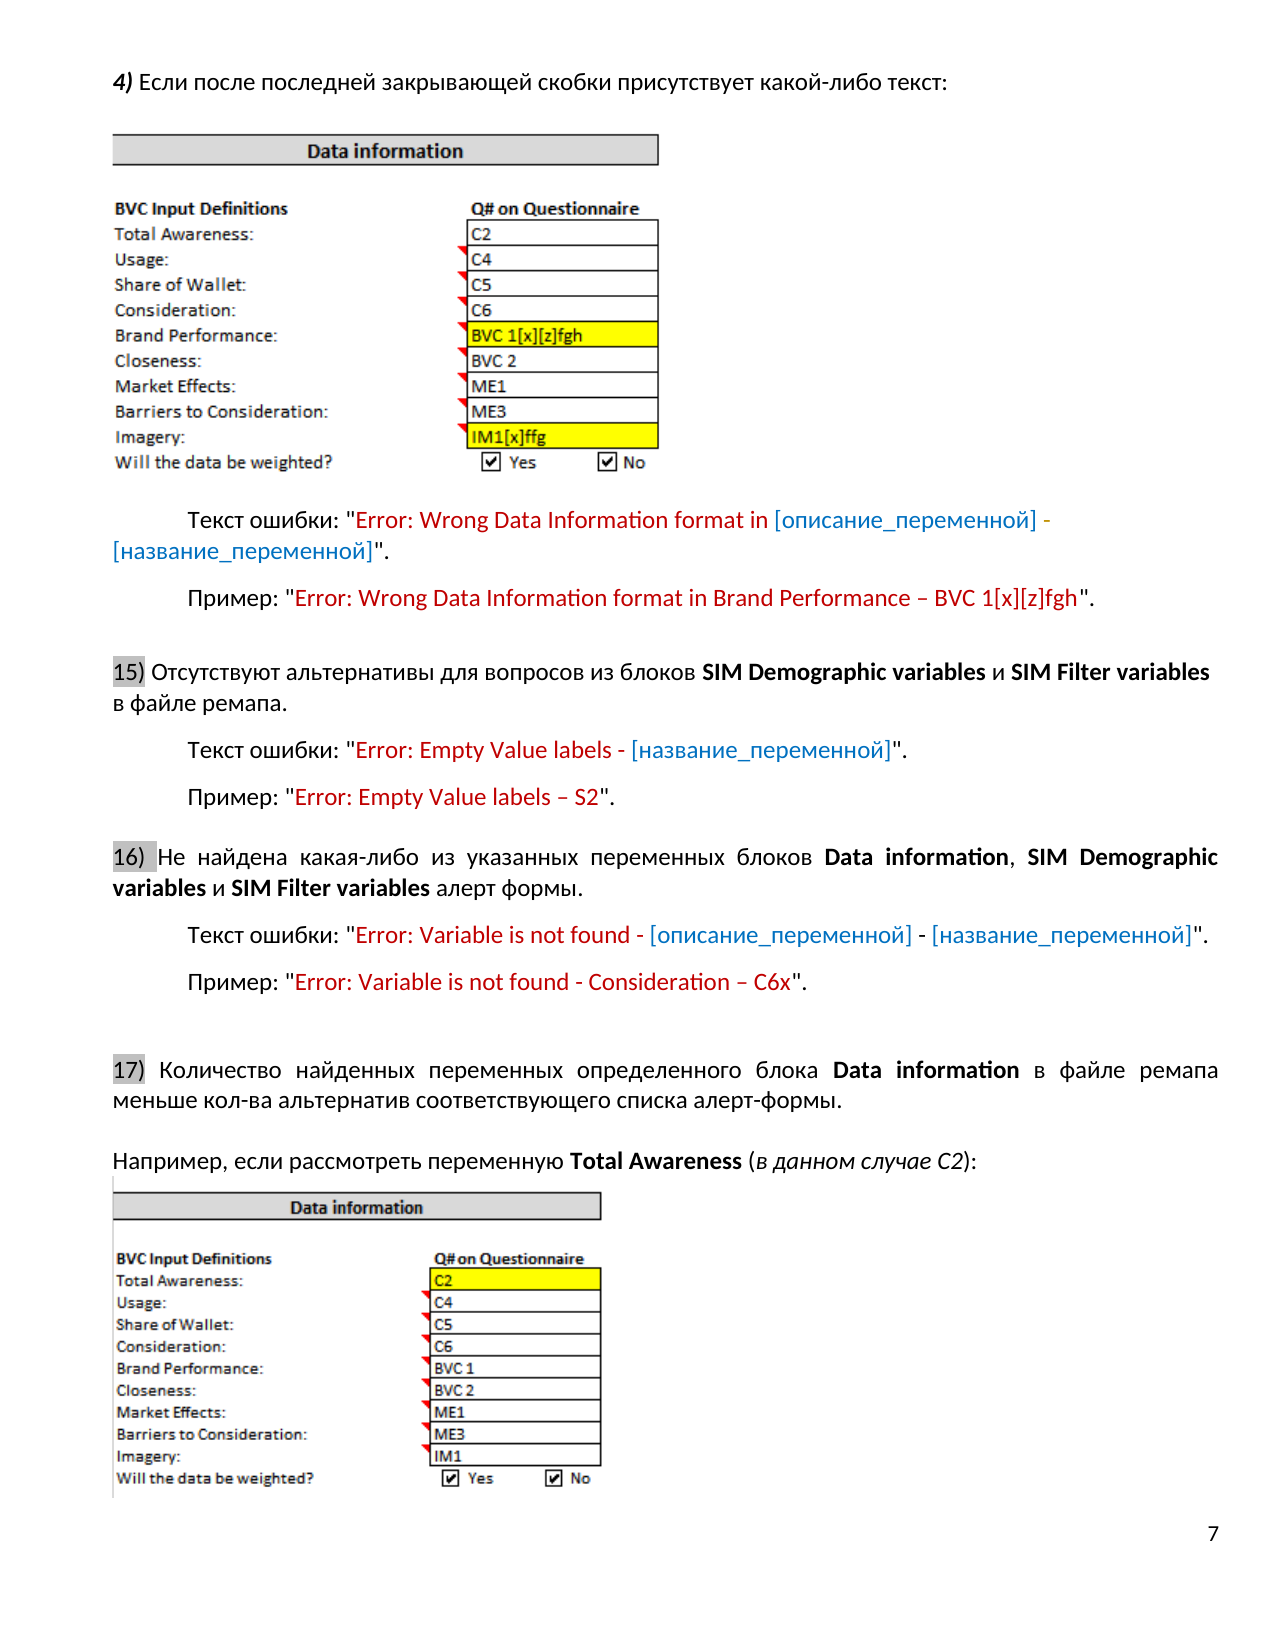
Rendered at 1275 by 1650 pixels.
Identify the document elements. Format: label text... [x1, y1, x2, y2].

text Пример: "Error: Wrong Data Information format in Brand Performance – BVC 1[x][z]fgh". [112, 582, 1219, 613]
text Пример: "Error: Empty Value labels – S2". [112, 781, 1219, 812]
text Текст ошибки: "Error: Empty Value labels - [название_переменной]". [112, 734, 1219, 764]
text Текст ошибки: "Error: Variable is not found - [описание_переменной] - [название_переменной]". [112, 919, 1219, 949]
text Пример: "Error: Variable is not found - Consideration – C6x". [112, 966, 1219, 997]
text 4) Если после последней закрывающей скобки присутствует какой-либо текст: [112, 66, 1219, 96]
picture [112, 1176, 608, 1498]
text Текст ошибки: "Error: Wrong Data Information format in [описание_переменной] - [название_переменной]". [112, 504, 1219, 566]
text 15) Отсутствуют альтернативы для вопросов из блоков SIM Demographic variables и SIM Filter variables в файле ремапа. [112, 656, 1219, 717]
text 17) Количество найденных переменных определенного блока Data information в файле ремапа меньше кол-ва альтернатив соответствующего списка алерт-формы. [112, 1054, 1219, 1115]
text 16) Не найдена какая-либо из указанных переменных блоков Data information, SIM Demographic variables и SIM Filter variables алерт формы. [112, 841, 1219, 902]
picture [112, 112, 668, 488]
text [112, 1146, 1219, 1497]
